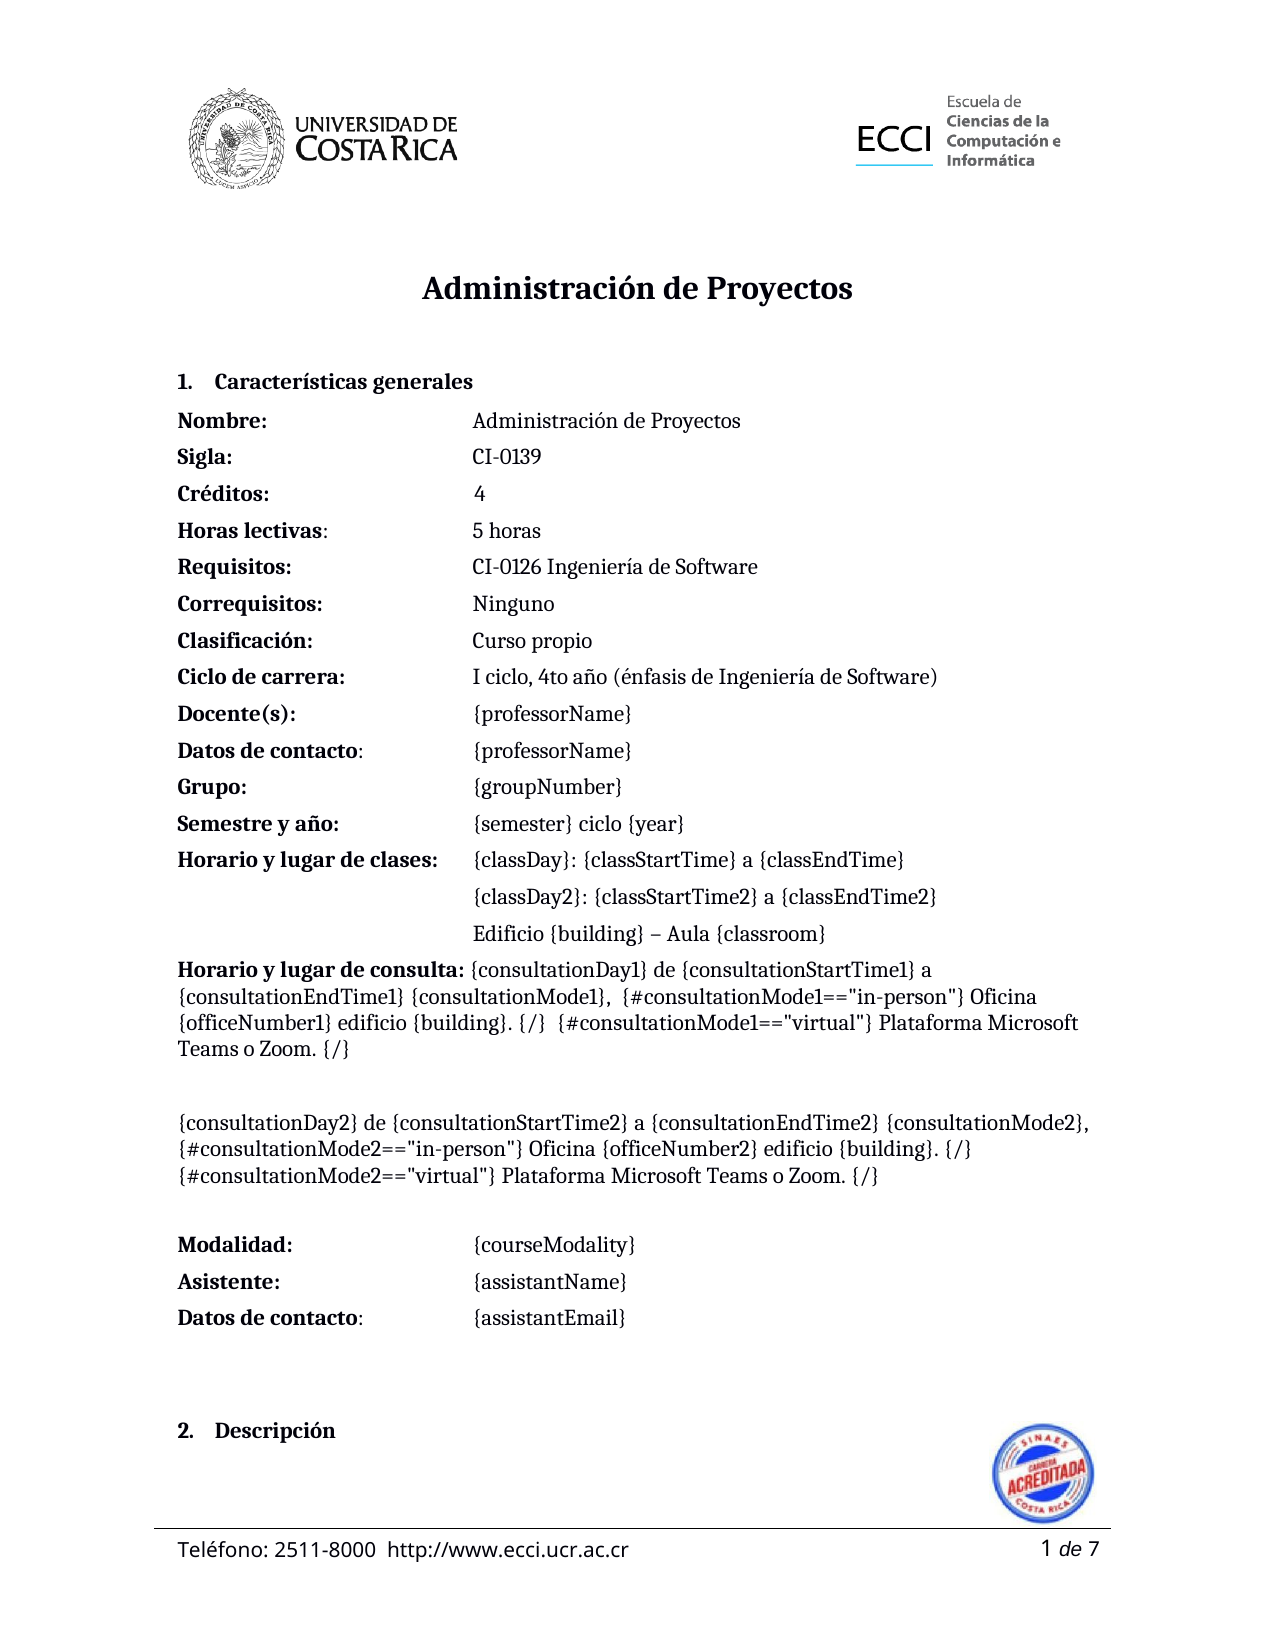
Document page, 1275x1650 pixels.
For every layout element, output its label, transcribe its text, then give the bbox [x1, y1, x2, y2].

text Horario y lugar de clases: {classDay}: {classStartTime} a {classEndTime} [177, 847, 1123, 873]
text Datos de contacto: {assistantEmail} [177, 1305, 1123, 1331]
text {consultationDay2} de {consultationStartTime2} a {consultationEndTime2} {consultationMode2}, {#consultationMode2=="in-person"} Oficina {officeNumber2} edificio {building}. {/} {#consultationMode2=="virtual"} Plataforma Microsoft Teams o Zoom. {/} [177, 1110, 1123, 1189]
text Horario y lugar de consulta: {consultationDay1} de {consultationStartTime1} a {consultationEndTime1} {consultationMode1}, {#consultationMode1=="in-person"} Oficina {officeNumber1} edificio {building}. {/} {#consultationMode1=="virtual"} Plataforma Microsoft Teams o Zoom. {/} [177, 957, 1123, 1062]
title Administración de Proyectos [414, 269, 861, 308]
text Asistente: {assistantName} [177, 1268, 1123, 1295]
text Requisitos: CI-0126 Ingeniería de Software [177, 554, 1123, 581]
picture [989, 1444, 1097, 1527]
subtitle Créditos: 4 [177, 481, 1123, 507]
text Docente(s): {professorName} [177, 701, 1123, 727]
text {classDay2}: {classStartTime2} a {classEndTime2} [177, 884, 1123, 910]
text Clasificación: Curso propio [177, 627, 1123, 654]
text Edificio {building} – Aula {classroom} [473, 920, 1123, 947]
text Sigla: CI-0139 [177, 444, 1123, 471]
text Horas lectivas: 5 horas [177, 518, 1123, 544]
text Datos de contacto: {professorName} [177, 737, 1123, 764]
subtitle Descripción [177, 1418, 1123, 1444]
text Modalidad: {courseModality} [177, 1232, 1123, 1258]
subtitle Características generales [177, 368, 1123, 395]
text Nombre: Administración de Proyectos [177, 408, 1123, 434]
text Grupo: {groupNumber} [177, 774, 1123, 800]
text Ciclo de carrera: I ciclo, 4to año (énfasis de Ingeniería de Software) [177, 664, 1123, 691]
text Semestre y año: {semester} ciclo {year} [177, 810, 1123, 837]
picture [188, 88, 458, 189]
picture [855, 94, 1061, 166]
text Correquisitos: Ninguno [177, 591, 1123, 617]
